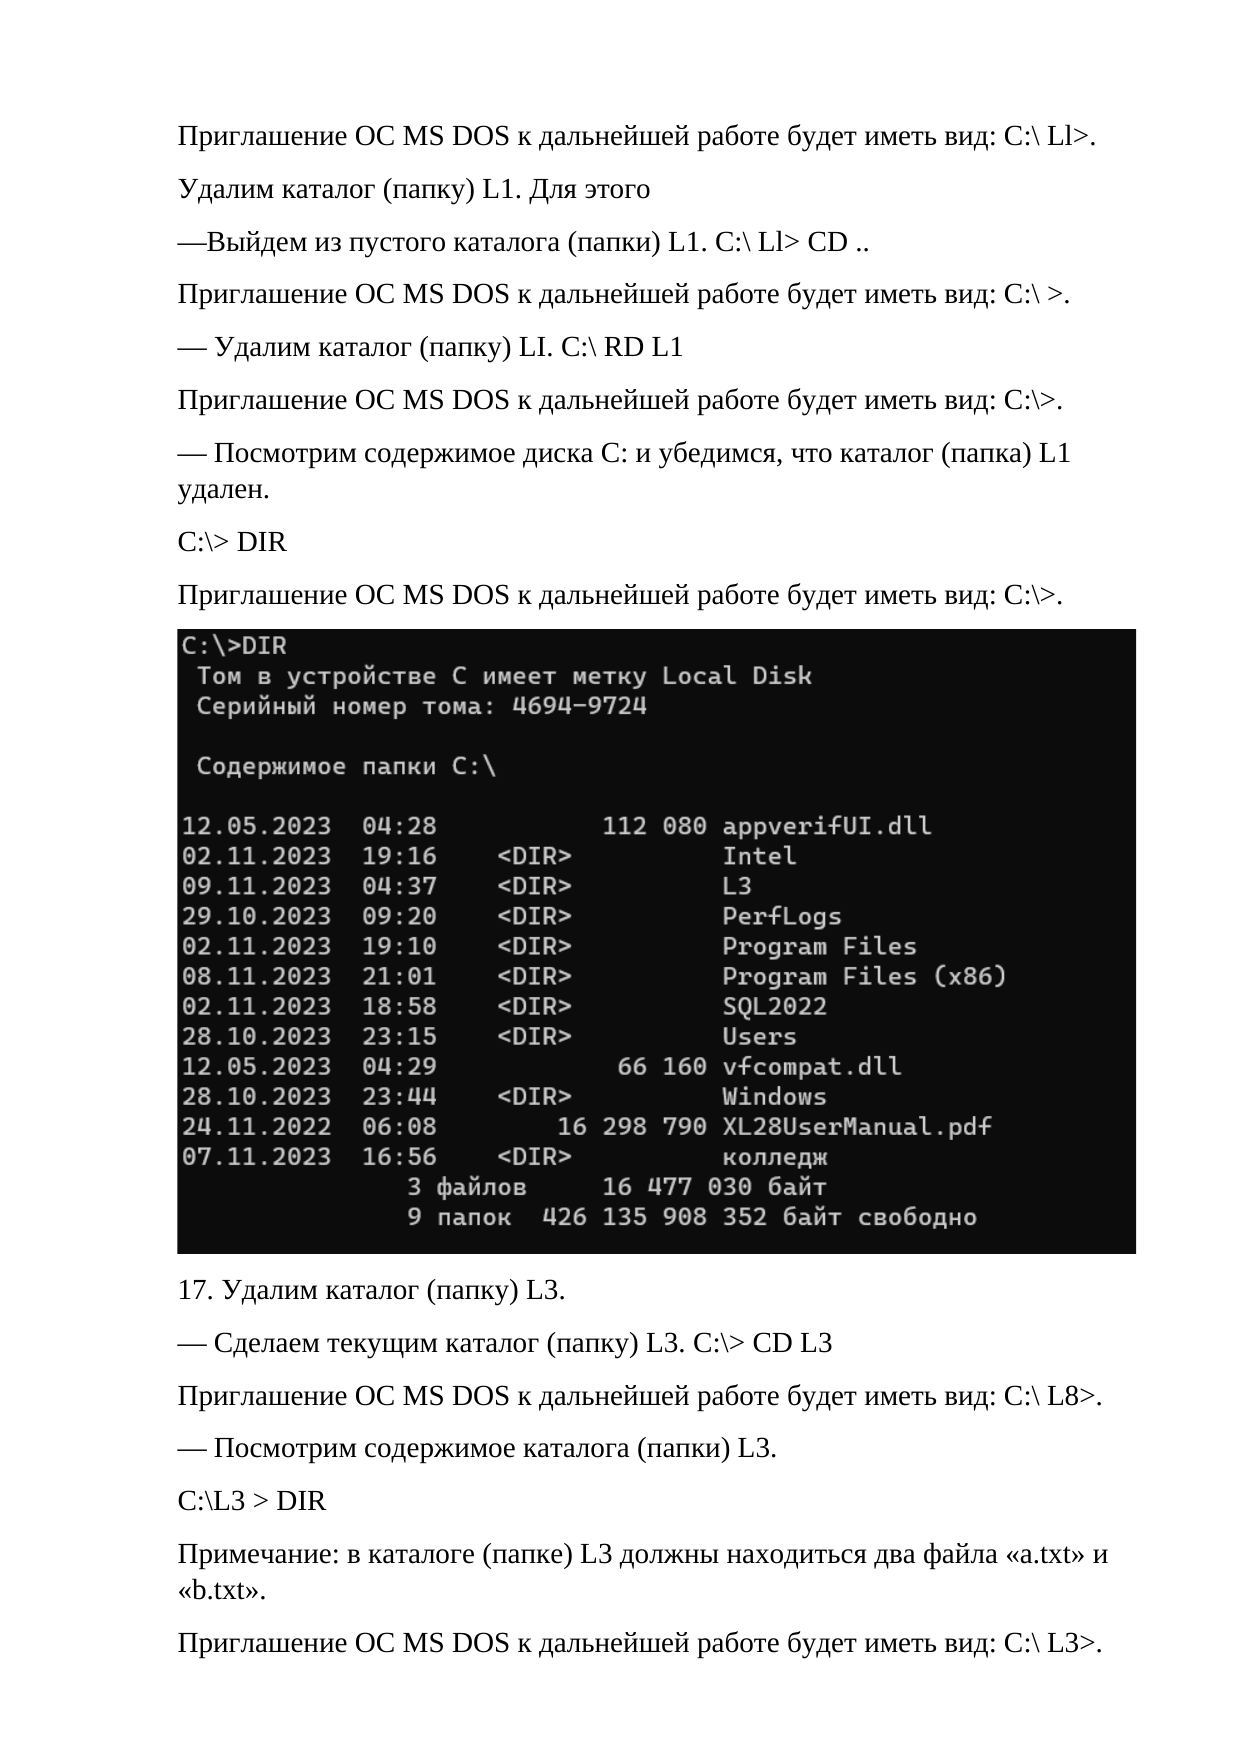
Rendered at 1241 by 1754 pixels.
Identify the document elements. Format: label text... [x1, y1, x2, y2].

text Примечание: в каталоге (папке) L3 должны находиться два файла «a.txt» и «b.txt». [177, 1536, 1152, 1606]
text Приглашение ОС MS DOS к дальнейшей работе будет иметь вид: С:\>. [177, 382, 1152, 416]
picture [177, 629, 1137, 1254]
text 17. Удалим каталог (папку) L3. [177, 1272, 1152, 1306]
text — Удалим каталог (папку) LI. C:\ RD L1 [177, 329, 1152, 363]
text Удалим каталог (папку) L1. Для этого [177, 171, 1152, 204]
text —Выйдем из пустого каталога (папки) L1. С:\ Ll> CD .. [177, 224, 1152, 257]
text — Посмотрим содержимое диска С: и убедимся, что каталог (папка) L1 удален. [177, 435, 1152, 505]
text Приглашение ОС MS DOS к дальнейшей работе будет иметь вид: С:\>. [177, 577, 1152, 610]
text — Посмотрим содержимое каталога (папки) L3. [177, 1431, 1152, 1464]
text C:\L3 > DIR [177, 1483, 1152, 1517]
text Приглашение ОС MS DOS к дальнейшей работе будет иметь вид: С:\ L8>. [177, 1378, 1152, 1411]
text Приглашение ОС MS DOS к дальнейшей работе будет иметь вид: С:\ L3>. [177, 1625, 1152, 1659]
text С:\> DIR [177, 524, 1152, 557]
text Приглашение ОС MS DOS к дальнейшей работе будет иметь вид: C:\ Ll>. [177, 118, 1152, 152]
text — Сделаем текущим каталог (папку) L3. С:\> CD L3 [177, 1325, 1152, 1358]
text Приглашение ОС MS DOS к дальнейшей работе будет иметь вид: С:\ >. [177, 277, 1152, 310]
